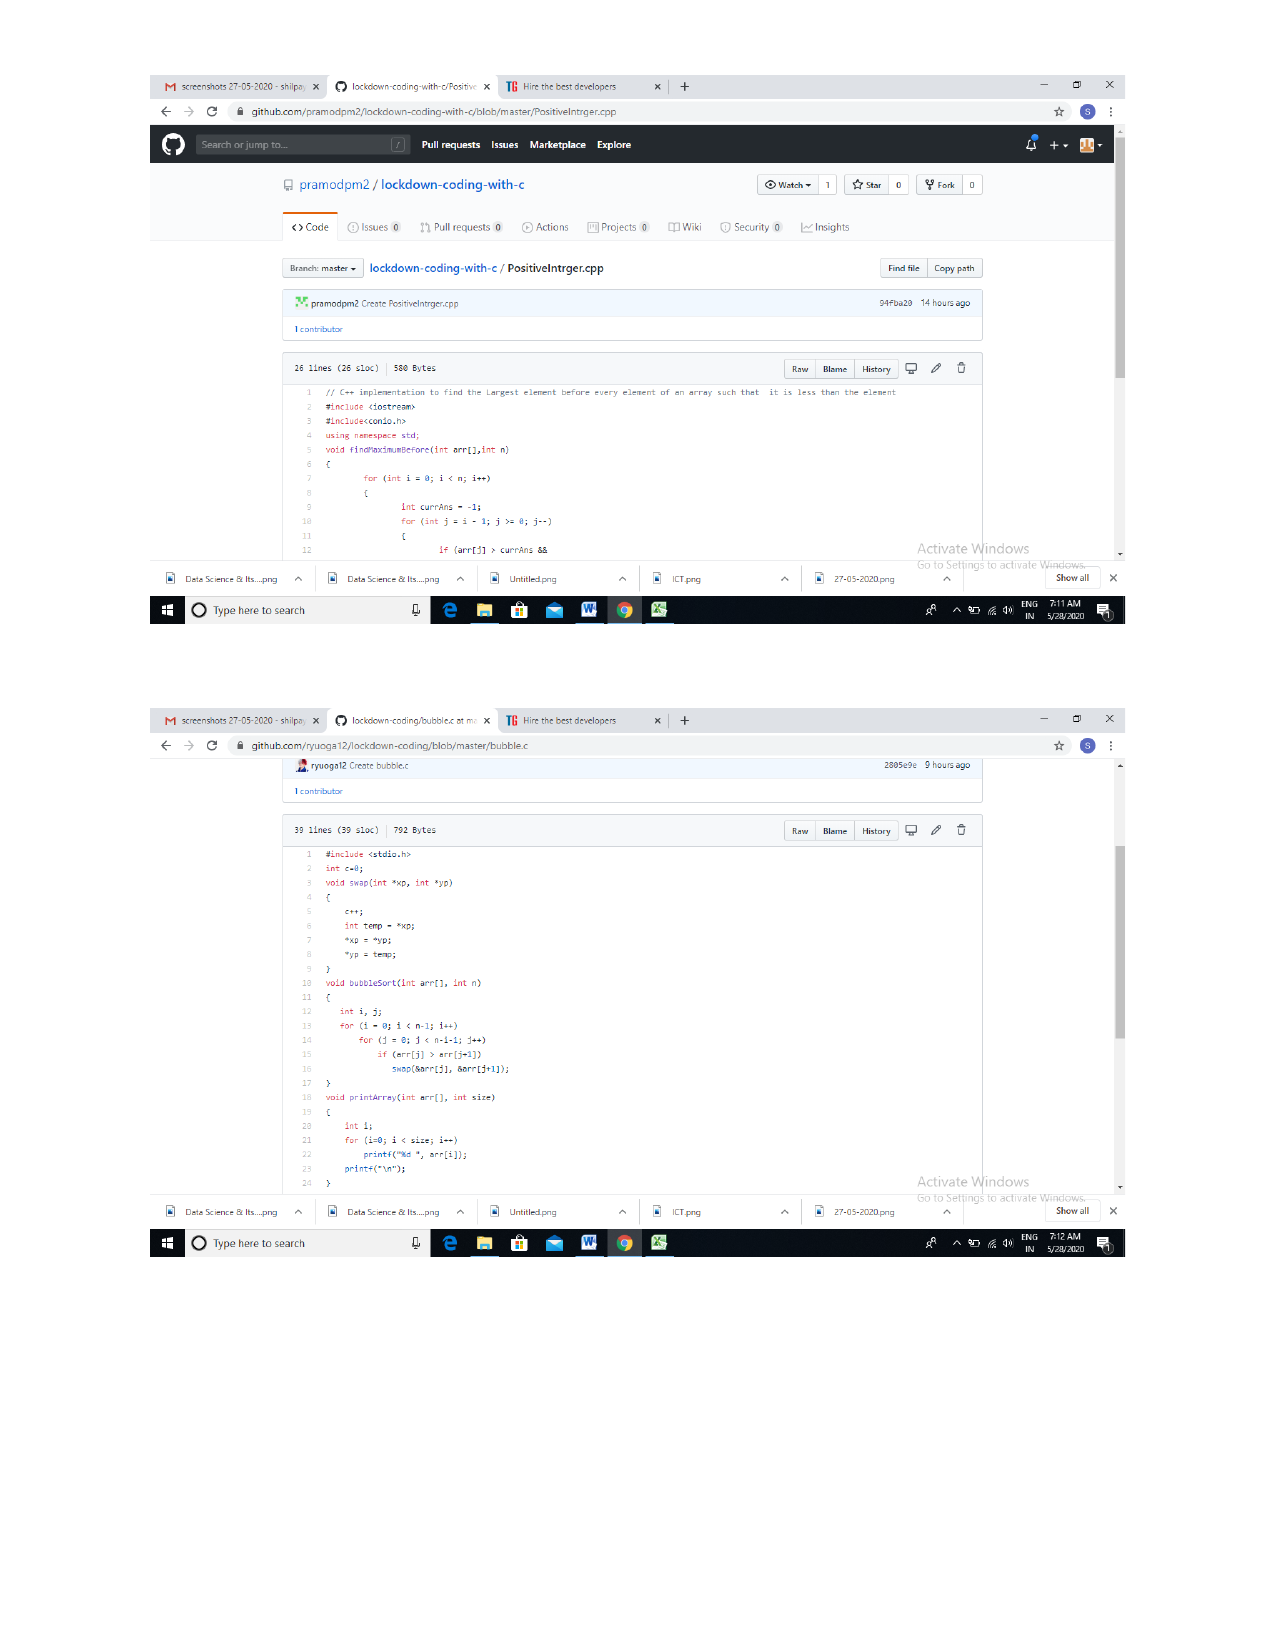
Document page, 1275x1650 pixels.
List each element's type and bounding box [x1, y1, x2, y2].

picture [150, 75, 1125, 624]
picture [150, 708, 1125, 1257]
